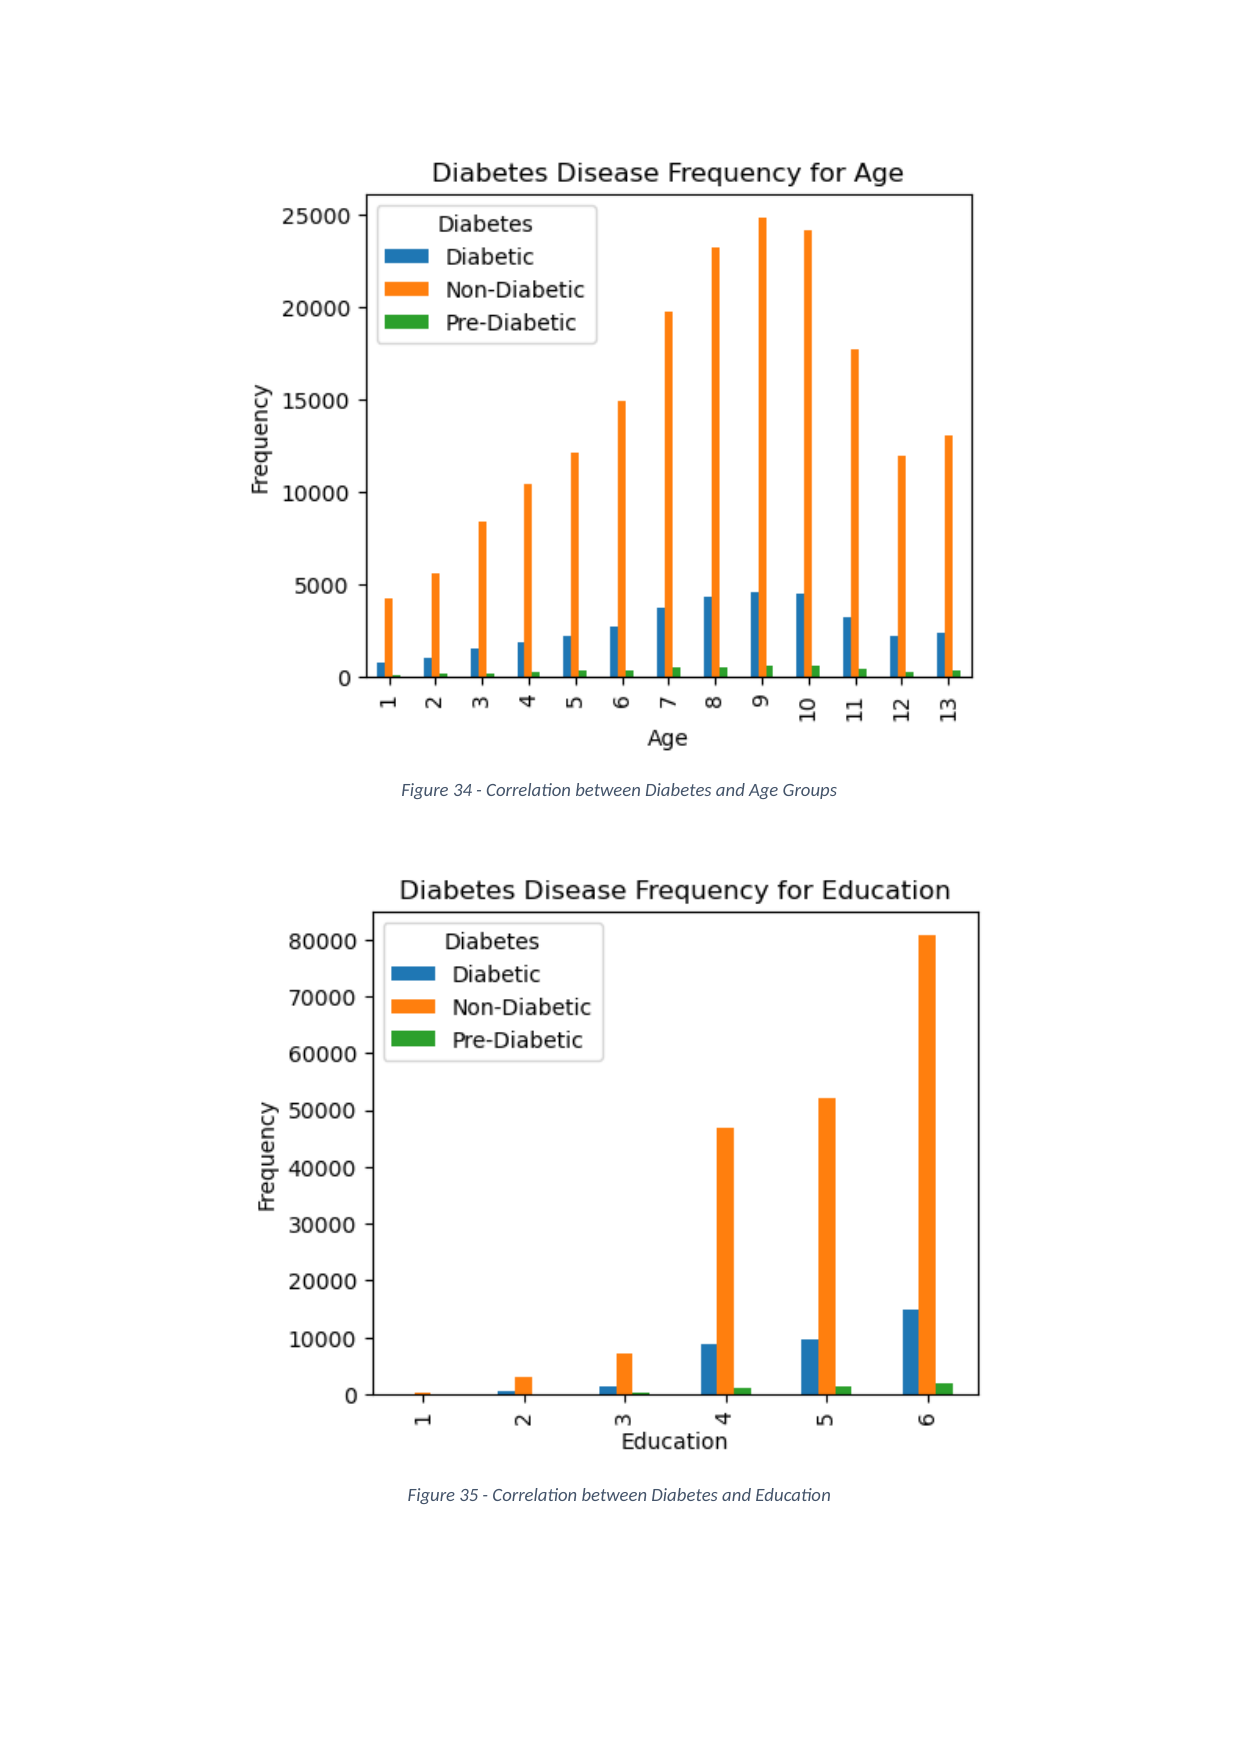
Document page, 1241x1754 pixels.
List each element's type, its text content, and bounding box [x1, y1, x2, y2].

picture [238, 150, 1003, 760]
picture [243, 868, 997, 1465]
